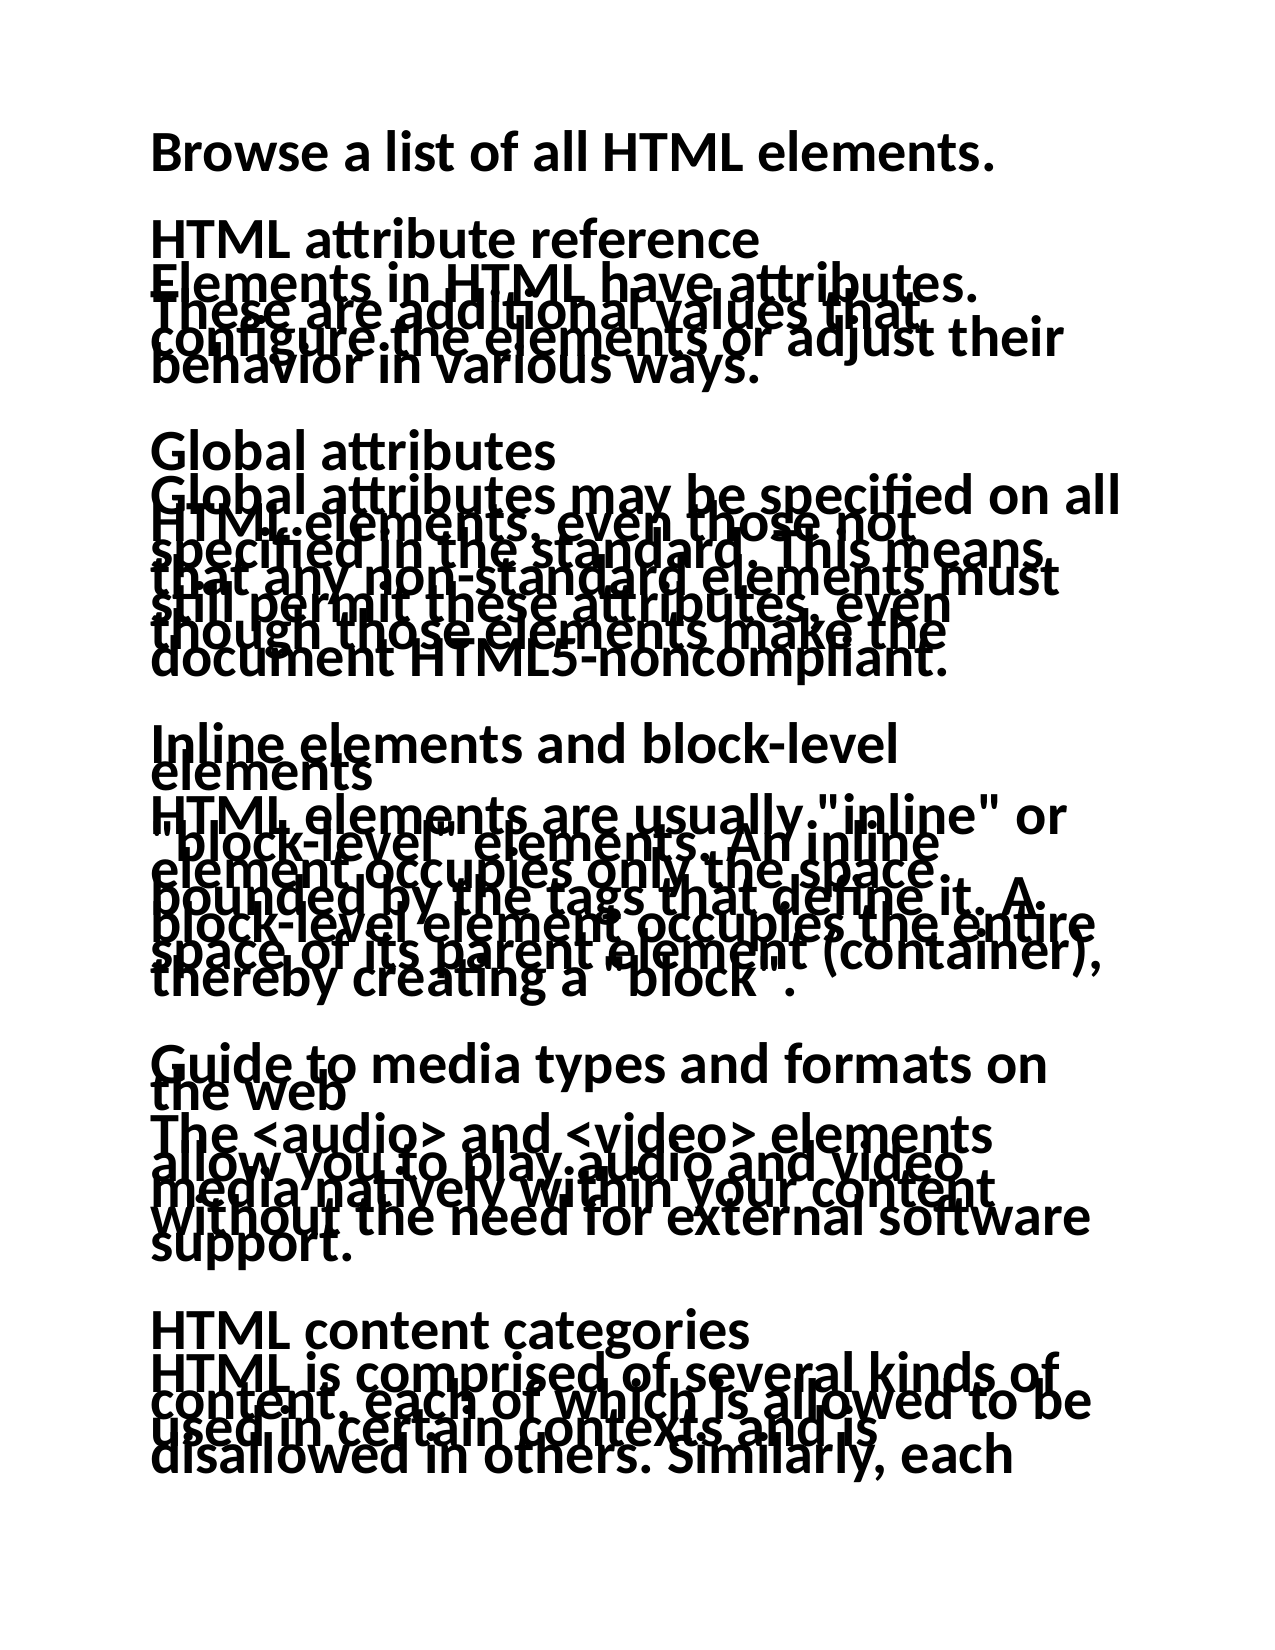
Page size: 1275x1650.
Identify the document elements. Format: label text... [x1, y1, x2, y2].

text Global attributes may be specified on all HTML elements, even those not specified in the standard. This means that any non-standard elements must still permit these attributes, even though those elements make the document HTML5-noncompliant. [793, 493, 1125, 682]
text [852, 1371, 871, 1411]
text Global attributes [150, 449, 1125, 476]
text HTML elements are usually "inline" or "block-level" elements. An inline element occupies only the space bounded by the tags that define it. A block-level element occupies the entire space of its parent element (container), thereby creating a "block". [512, 813, 1125, 1001]
text HTML content categories [613, 1328, 1125, 1354]
text HTML content categories [150, 1328, 610, 1354]
text Global attributes may be specified on all HTML elements, even those not specified in the standard. This means that any non-standard elements must still permit these attributes, even though those elements make the document HTML5-noncompliant. [150, 493, 801, 682]
text Guide to media types and formats on the web [150, 1062, 1125, 1116]
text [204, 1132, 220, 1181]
text HTML elements are usually "inline" or "block-level" elements. An inline element occupies only the space bounded by the tags that define it. A block-level element occupies the entire space of its parent element (container), thereby creating a "block". [150, 813, 321, 1001]
text The <audio> and <video> elements allow you to play audio and video media natively within your content without the need for external software support. [206, 1132, 1125, 1267]
text HTML elements are usually "inline" or "block-level" elements. An inline element occupies only the space bounded by the tags that define it. A block-level element occupies the entire space of its parent element (container), thereby creating a "block". [326, 813, 525, 1001]
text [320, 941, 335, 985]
text HTML attribute reference [150, 237, 1125, 264]
text Elements in HTML have attributes. These are additional values that configure the elements or adjust their behavior in various ways. [150, 281, 706, 389]
text Inline elements and block-level elements [150, 742, 1125, 796]
text Browse a list of all HTML elements. [150, 150, 1125, 177]
text Elements in HTML have attributes. These are additional values that configure the elements or adjust their behavior in various ways. [694, 281, 1125, 389]
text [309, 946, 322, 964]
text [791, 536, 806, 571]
